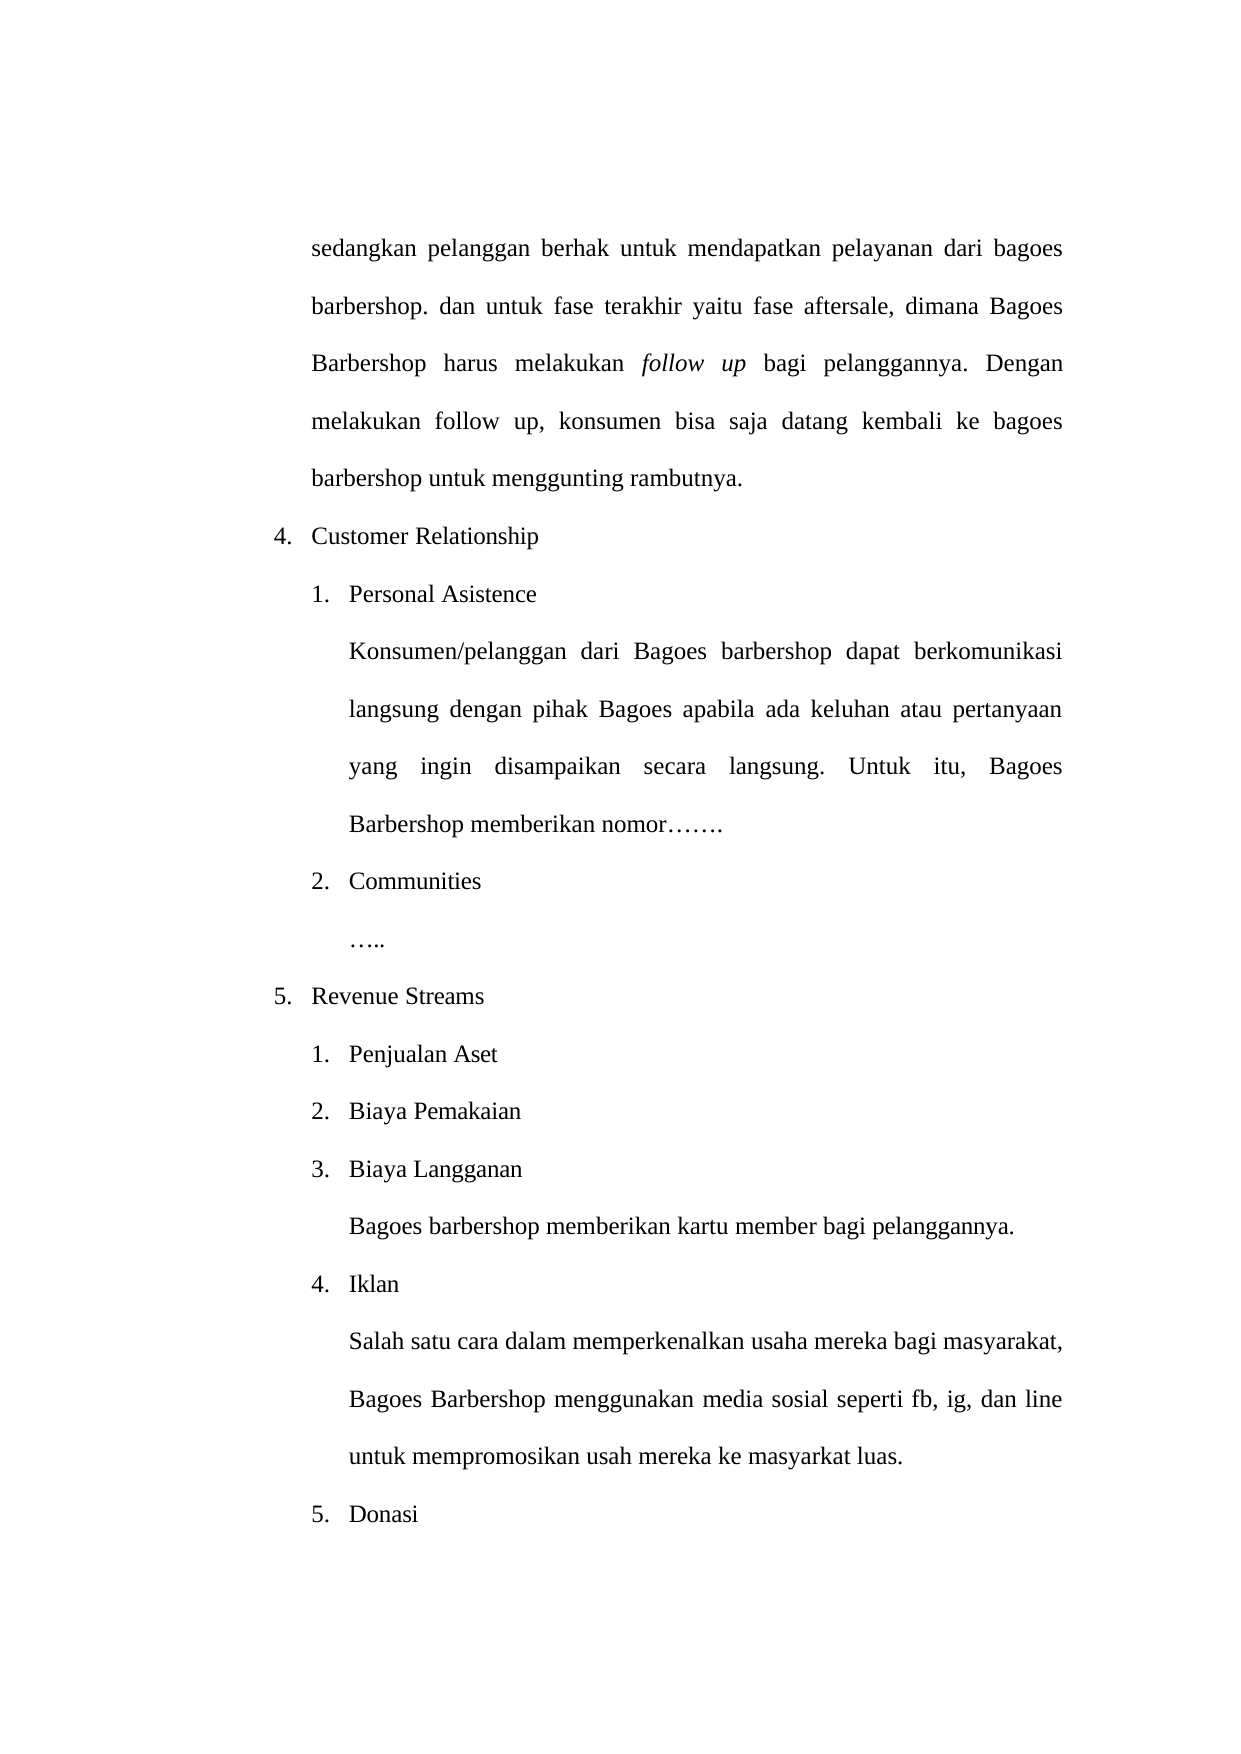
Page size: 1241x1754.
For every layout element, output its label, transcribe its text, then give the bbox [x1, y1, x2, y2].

list Personal Asistence [311, 579, 1076, 607]
list Customer Relationship [274, 521, 1076, 550]
list Penjualan Aset [311, 1039, 1076, 1067]
list Biaya Langganan [311, 1154, 1076, 1182]
text sedangkan pelanggan berhak untuk mendapatkan pelayanan dari bagoes barbershop. dan untuk fase terakhir yaitu fase aftersale, dimana Bagoes Barbershop harus melakukan follow up bagi pelanggannya. Dengan melakukan follow up, konsumen bisa saja datang kembali ke bagoes barbershop untuk menggunting rambutnya. [311, 233, 1063, 492]
text Konsumen/pelanggan dari Bagoes barbershop dapat berkomunikasi langsung dengan pihak Bagoes apabila ada keluhan atau pertanyaan yang ingin disampaikan secara langsung. Untuk itu, Bagoes Barbershop memberikan nomor……. [349, 636, 1063, 837]
text Bagoes barbershop memberikan kartu member bagi pelanggannya. [349, 1211, 1076, 1240]
list Revenue Streams [274, 981, 1076, 1010]
list Donasi [311, 1499, 1076, 1528]
text ….. [349, 924, 1076, 952]
list Iklan [311, 1269, 1076, 1298]
list Communities [311, 866, 1076, 895]
text Salah satu cara dalam memperkenalkan usaha mereka bagi masyarakat, Bagoes Barbershop menggunakan media sosial seperti fb, ig, dan line untuk mempromosikan usah mereka ke masyarkat luas. [349, 1326, 1063, 1470]
list Biaya Pemakaian [311, 1096, 1076, 1125]
